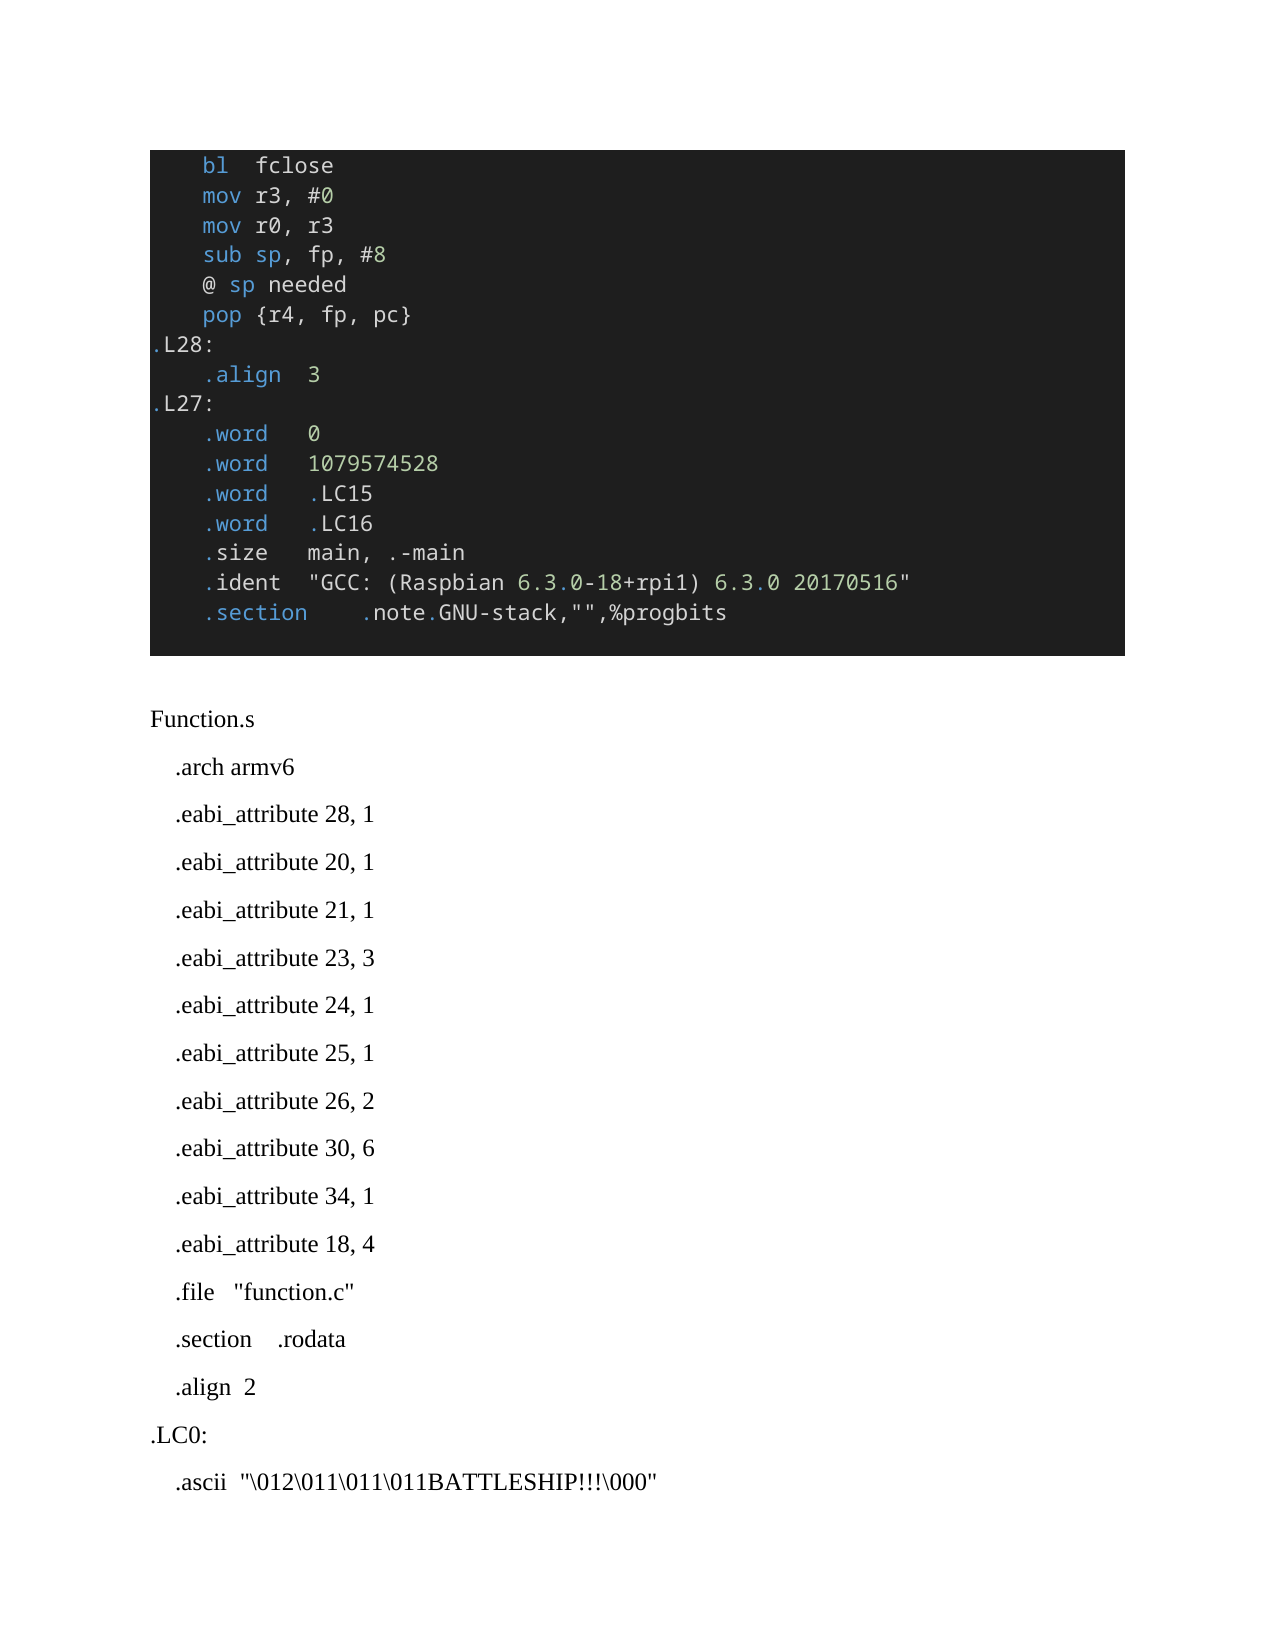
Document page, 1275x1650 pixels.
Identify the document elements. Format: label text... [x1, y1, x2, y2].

text .eabi_attribute 18, 4 [150, 1229, 1125, 1258]
text .section .note.GNU-stack,"",%progbits [150, 597, 1125, 627]
text .word .LC15 [150, 478, 1125, 507]
text Function.s [150, 704, 1125, 733]
text .eabi_attribute 25, 1 [150, 1038, 1125, 1067]
text .eabi_attribute 30, 6 [150, 1133, 1125, 1162]
text .ascii "\012\011\011\011BATTLESHIP!!!\000" [150, 1467, 1125, 1496]
text .arch armv6 [150, 752, 1125, 781]
text .LC0: [150, 1420, 1125, 1448]
text .L28: [150, 329, 1125, 358]
text mov r3, #0 [150, 180, 1125, 209]
text .eabi_attribute 24, 1 [150, 990, 1125, 1019]
text .size main, .-main [150, 537, 1125, 567]
text .eabi_attribute 28, 1 [150, 799, 1125, 828]
text .align 2 [150, 1372, 1125, 1401]
text pop {r4, fp, pc} [150, 299, 1125, 329]
text .L27: [150, 388, 1125, 418]
text .ident "GCC: (Raspbian 6.3.0-18+rpi1) 6.3.0 20170516" [150, 567, 1125, 597]
text .eabi_attribute 34, 1 [150, 1181, 1125, 1210]
text .word 1079574528 [150, 448, 1125, 478]
text .word .LC16 [150, 507, 1125, 537]
text .align 3 [150, 358, 1125, 388]
text mov r0, r3 [150, 209, 1125, 239]
text .section .rodata [150, 1324, 1125, 1353]
text .eabi_attribute 23, 3 [150, 943, 1125, 971]
text bl fclose [150, 150, 1125, 180]
text .eabi_attribute 26, 2 [150, 1086, 1125, 1114]
text sub sp, fp, #8 [150, 239, 1125, 269]
text .eabi_attribute 21, 1 [150, 895, 1125, 924]
text .eabi_attribute 20, 1 [150, 847, 1125, 876]
text .file "function.c" [150, 1277, 1125, 1305]
text @ sp needed [150, 269, 1125, 299]
text .word 0 [150, 418, 1125, 448]
